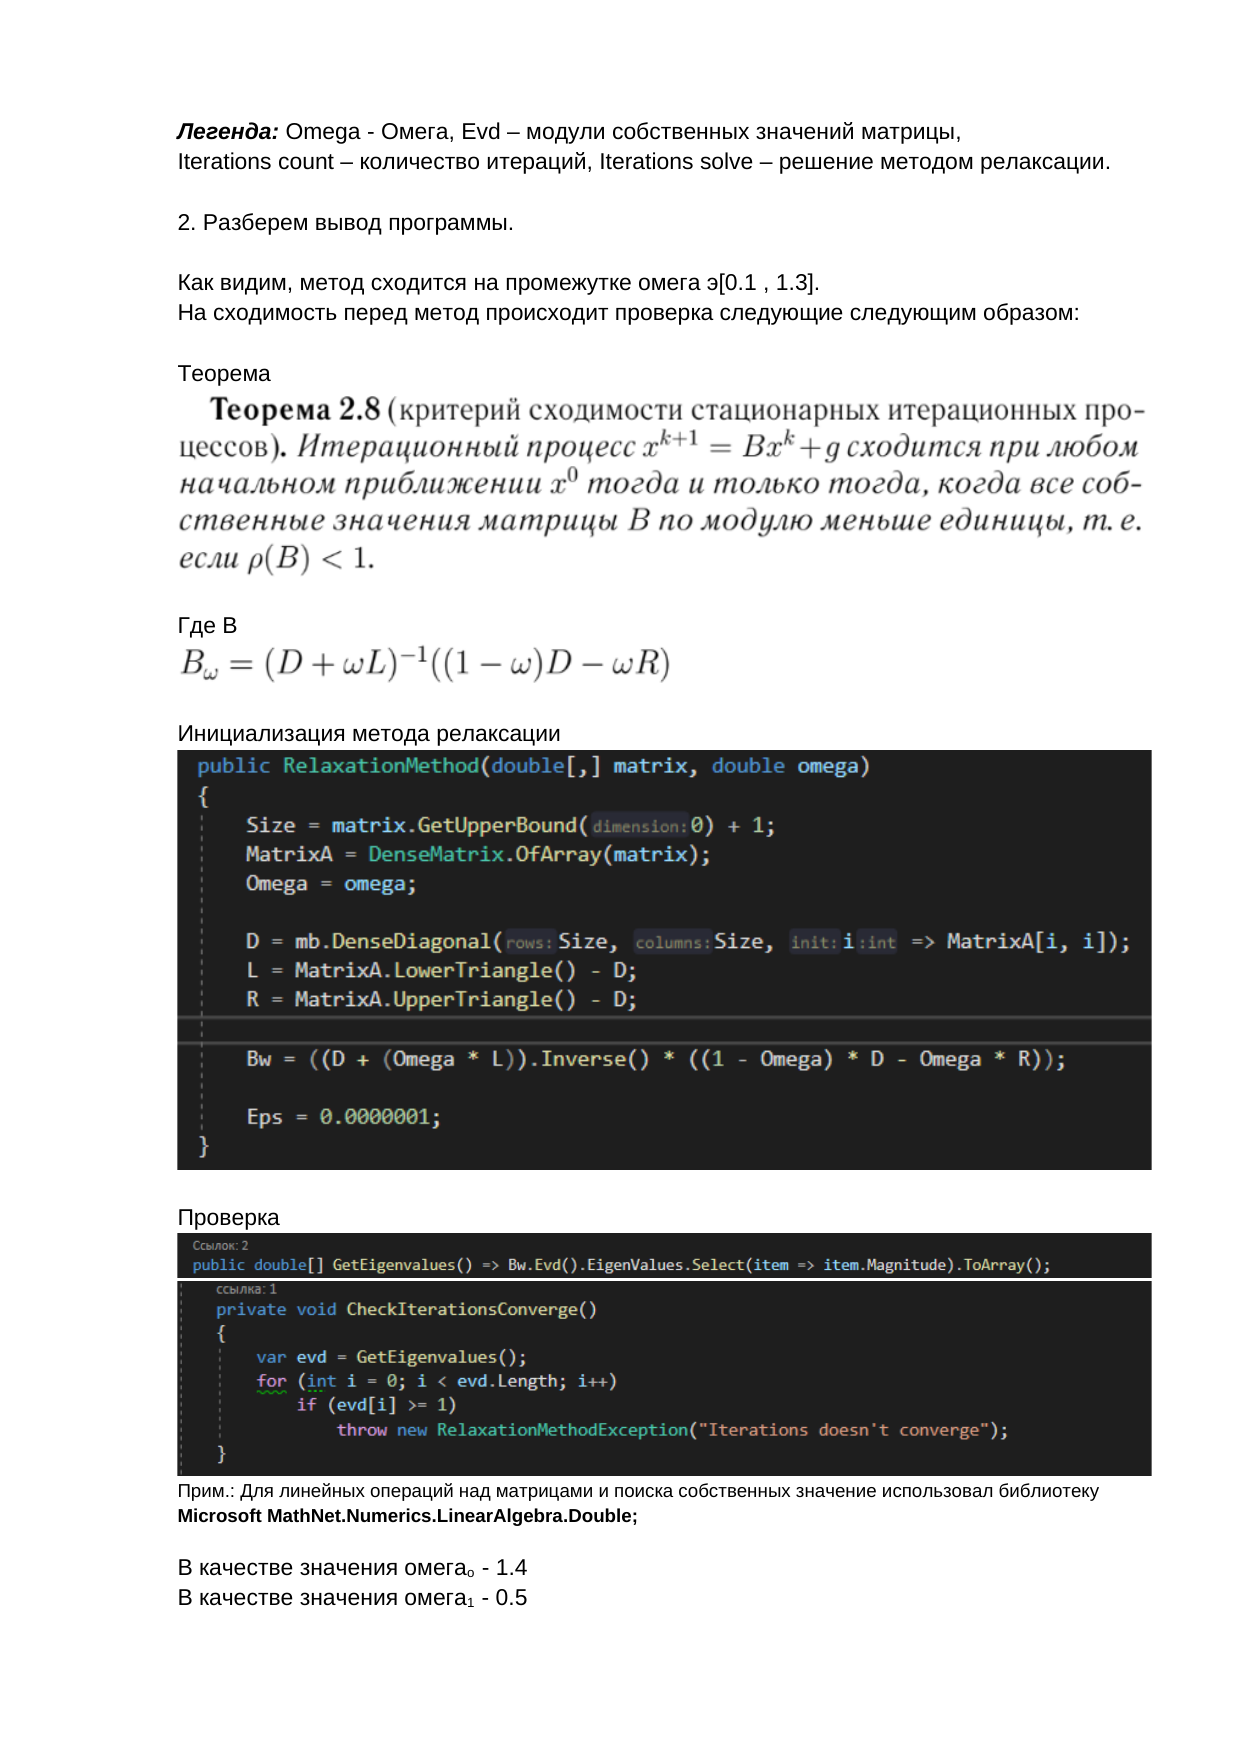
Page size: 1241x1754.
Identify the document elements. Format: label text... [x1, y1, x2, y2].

text Iterations count – количество итераций, Iterations solve – решение методом релаксации. [177, 148, 1152, 175]
text В качестве значения омегаo - 1.4 [177, 1554, 1152, 1580]
picture [177, 1233, 1152, 1278]
text Как видим, метод сходится на промежутке омега э[0.1 , 1.3]. [177, 269, 1152, 296]
picture [177, 642, 672, 687]
picture [177, 390, 1152, 578]
text Теорема [177, 360, 1152, 386]
text Где B [177, 612, 1152, 638]
text В качестве значения омега1 - 0.5 [177, 1584, 1152, 1611]
text 2. Разберем вывод программы. [177, 209, 1152, 235]
picture [177, 1281, 1152, 1476]
text Инициализация метода релаксации [177, 720, 1152, 747]
picture [177, 750, 1152, 1170]
text Проверка [177, 1203, 1152, 1230]
text На сходимость перед метод происходит проверка следующие следующим образом: [177, 299, 1152, 326]
text Легенда: Omega - Омега, Evd – модули собственных значений матрицы, [177, 118, 1152, 144]
text Прим.: Для линейных операций над матрицами и поиска собственных значение использовал библиотеку Microsoft MathNet.Numerics.LinearAlgebra.Double; [177, 1479, 1152, 1526]
